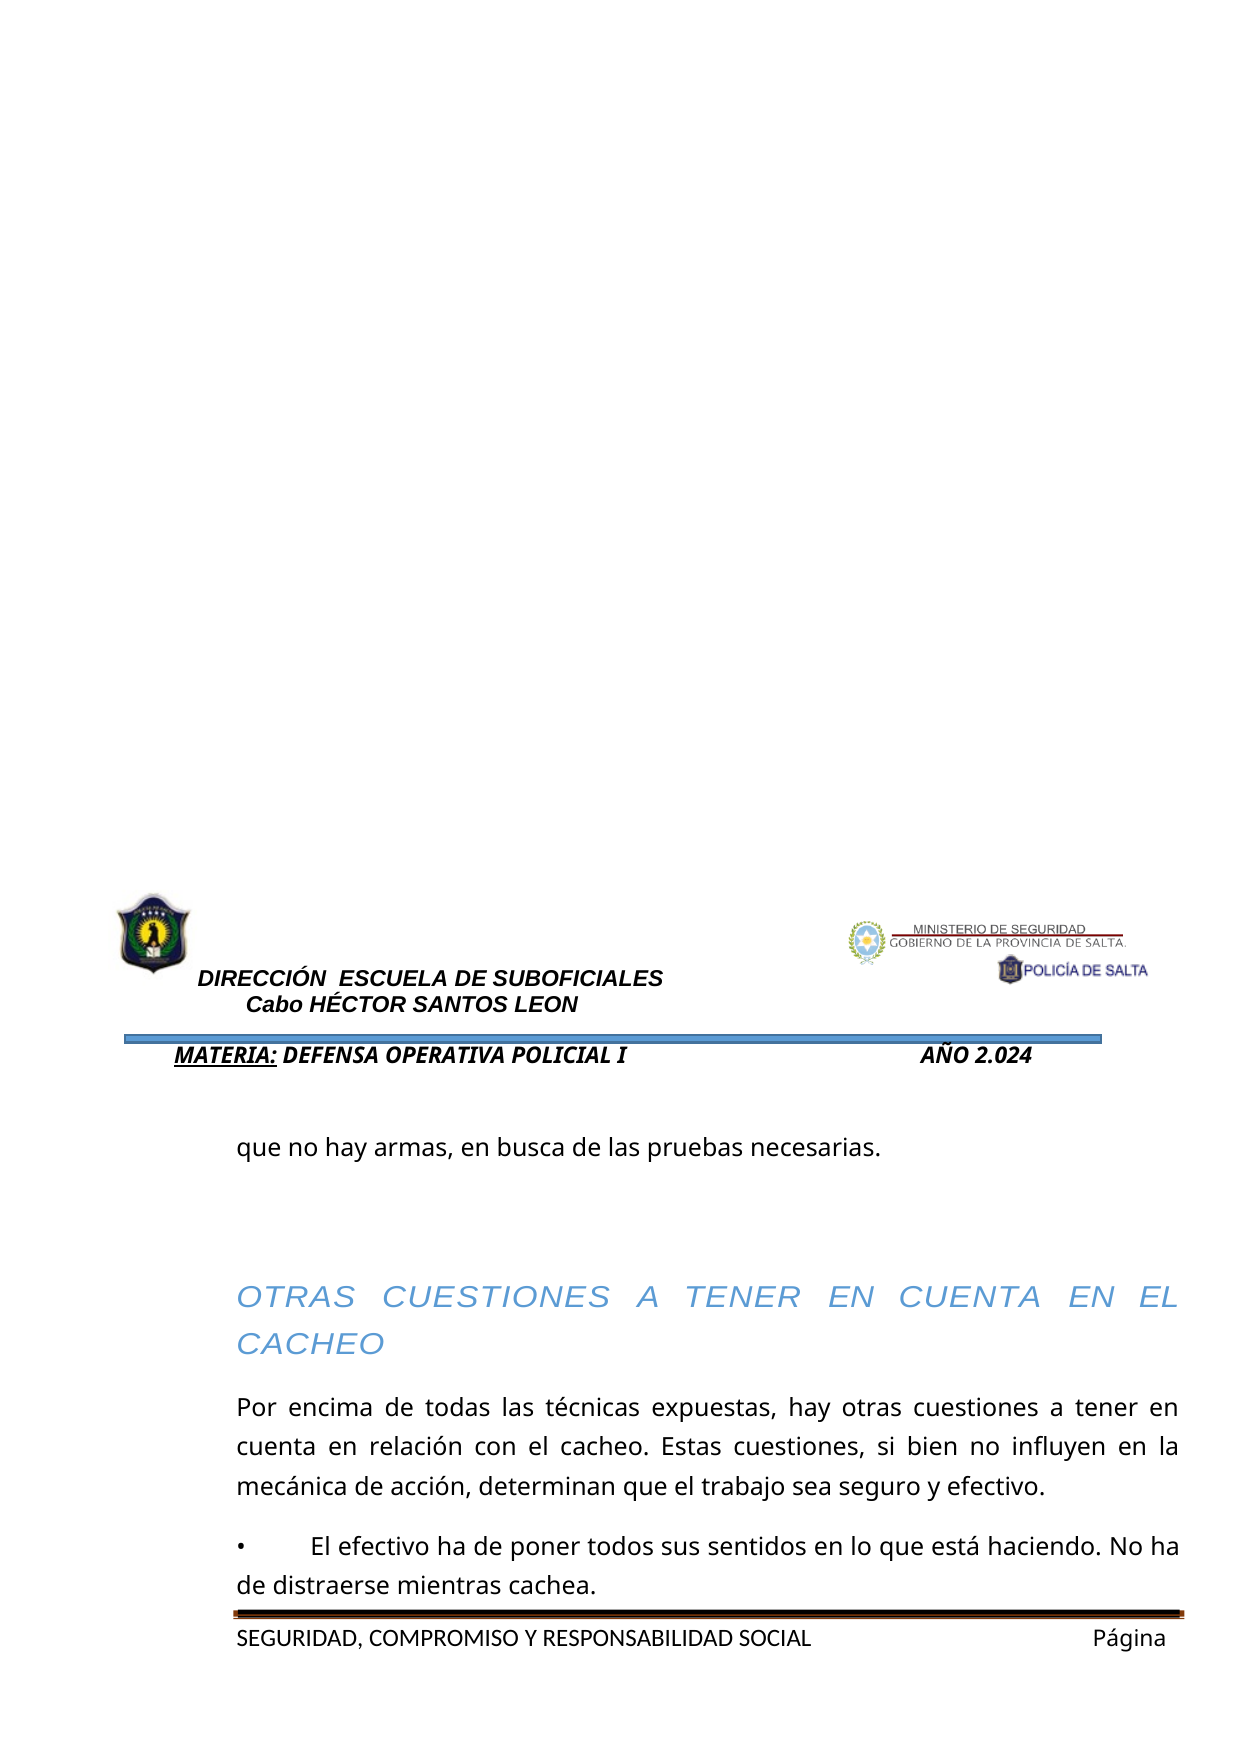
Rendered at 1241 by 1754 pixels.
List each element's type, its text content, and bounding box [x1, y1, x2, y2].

picture [848, 921, 1227, 1003]
text Es aconsejable hacerlo en dos tiempos: primero deprisa en la búsqueda de armas efectivas o potenciales, después más relajadamente, con la seguridad de que no hay armas, en busca de las pruebas necesarias. [236, 1130, 1181, 1164]
picture [108, 884, 198, 986]
text Por encima de todas las técnicas expuestas, hay otras cuestiones a tener en cuenta en relación con el cacheo. Estas cuestiones, si bien no influyen en la mecánica de acción, determinan que el trabajo sea seguro y efectivo. [236, 1390, 1180, 1502]
list El efectivo ha de poner todos sus sentidos en lo que está haciendo. No ha de distraerse mientras cachea. [236, 1528, 1181, 1602]
subtitle OTRAS CUESTIONES A TENER EN CUENTA EN EL CACHEO [236, 1278, 1179, 1361]
